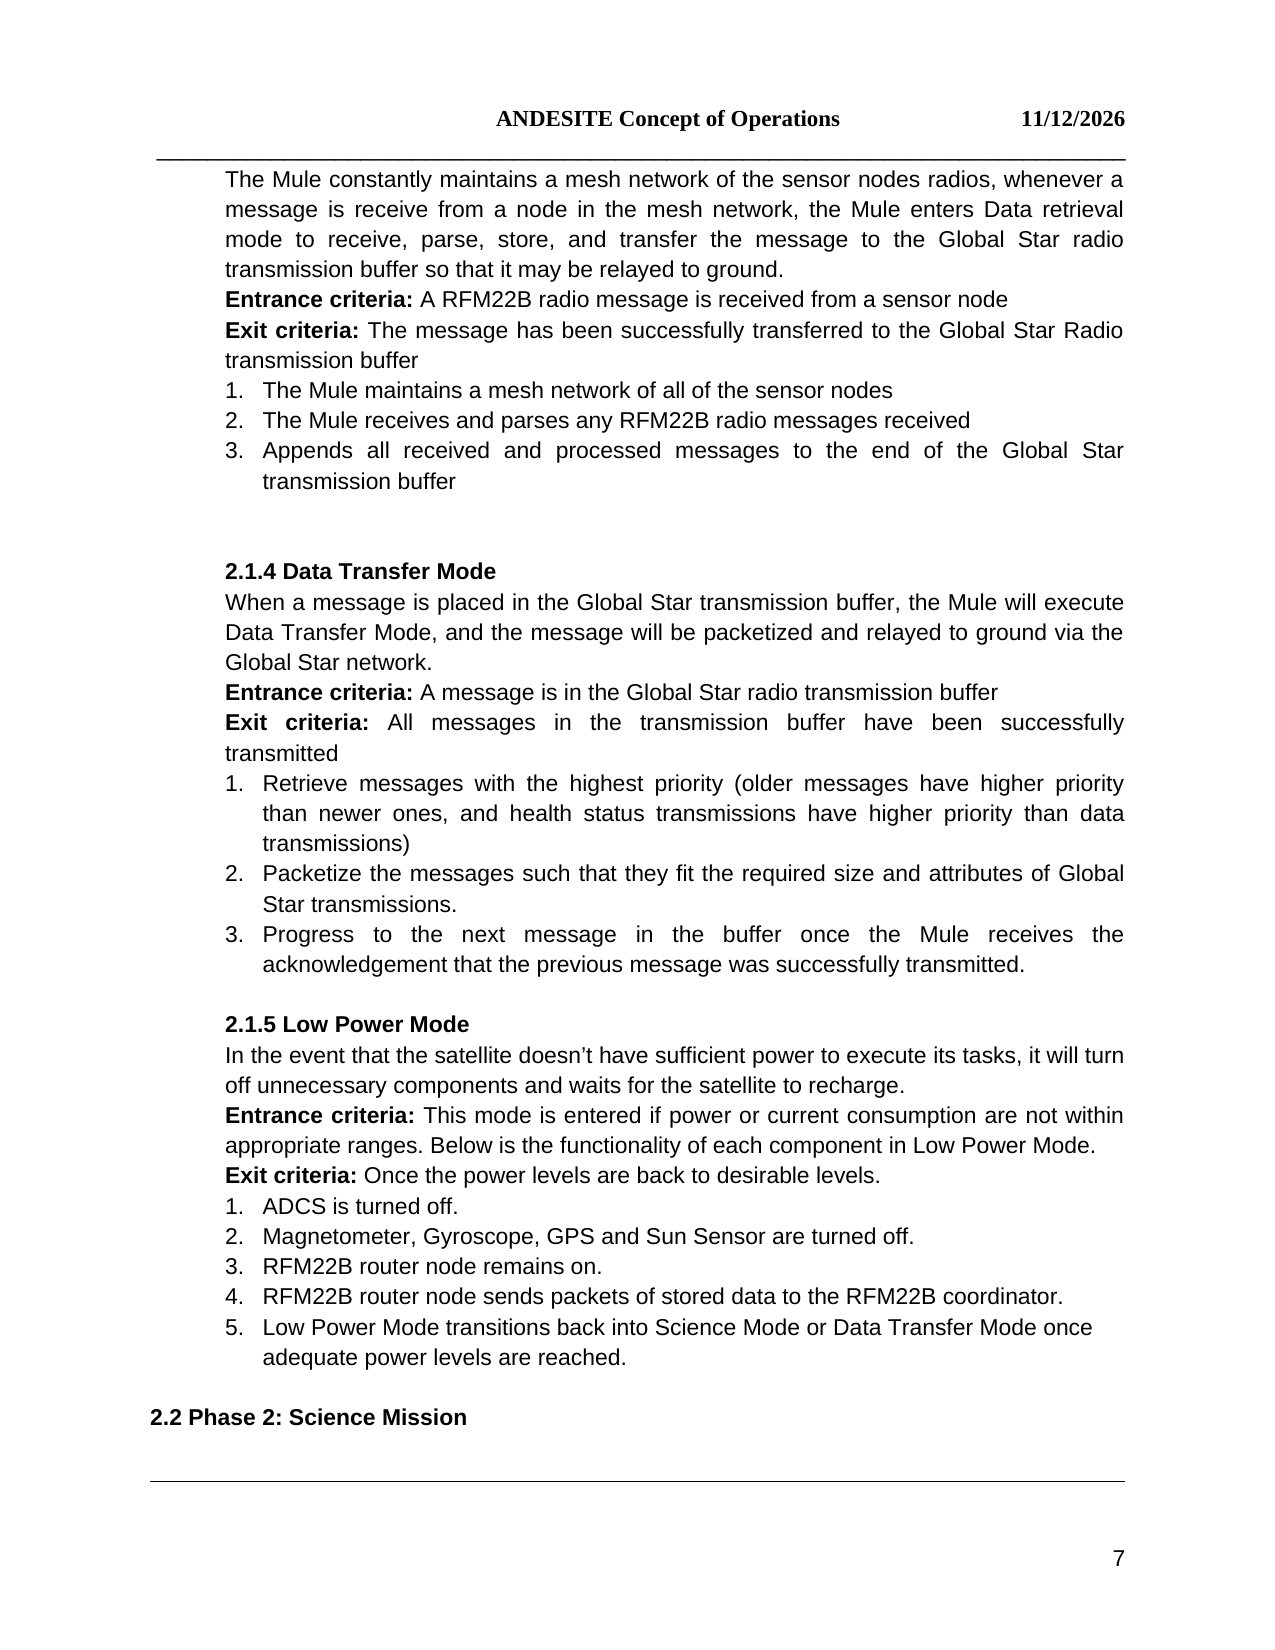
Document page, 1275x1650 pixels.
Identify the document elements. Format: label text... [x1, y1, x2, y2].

list The Mule maintains a mesh network of all of the sensor nodes [225, 377, 1125, 403]
list Packetize the messages such that they fit the required size and attributes of Global Star transmissions. [225, 860, 1125, 917]
list ADCS is turned off. [225, 1193, 1125, 1219]
text 2.2 Phase 2: Science Mission [150, 1404, 1125, 1431]
list RFM22B router node remains on. [225, 1253, 1125, 1279]
list Appends all received and processed messages to the end of the Global Star transmission buffer [225, 437, 1125, 494]
list RFM22B router node sends packets of stored data to the RFM22B coordinator. [225, 1283, 1125, 1310]
text Entrance criteria: This mode is entered if power or current consumption are not within appropriate ranges. Below is the functionality of each component in Low Power Mode. [225, 1102, 1125, 1159]
list Progress to the next message in the buffer once the Mule receives the acknowledgement that the previous message was successfully transmitted. [225, 921, 1125, 977]
text Exit criteria: Once the power levels are back to desirable levels. [225, 1162, 1125, 1189]
text Exit criteria: All messages in the transmission buffer have been successfully transmitted [225, 709, 1125, 766]
list Retrieve messages with the highest priority (older messages have higher priority than newer ones, and health status transmissions have higher priority than data transmissions) [225, 770, 1125, 857]
list Magnetometer, Gyroscope, GPS and Sun Sensor are turned off. [225, 1223, 1125, 1249]
text The Mule constantly maintains a mesh network of the sensor nodes radios, whenever a message is receive from a node in the mesh network, the Mule enters Data retrieval mode to receive, parse, store, and transfer the message to the Global Star radio transmission buffer so that it may be relayed to ground. [225, 166, 1125, 283]
text 2.1.4 Data Transfer Mode [150, 558, 1125, 585]
text When a message is placed in the Global Star transmission buffer, the Mule will execute Data Transfer Mode, and the message will be packetized and relayed to ground via the Global Star network. [225, 588, 1125, 675]
list The Mule receives and parses any RFM22B radio messages received [225, 407, 1125, 434]
text Entrance criteria: A RFM22B radio message is received from a sensor node [225, 286, 1125, 313]
text 2.1.5 Low Power Mode [150, 1011, 1125, 1038]
text Entrance criteria: A message is in the Global Star radio transmission buffer [225, 679, 1125, 706]
text In the event that the satellite doesn’t have sufficient power to execute its tasks, it will turn off unnecessary components and waits for the satellite to recharge. [225, 1042, 1125, 1098]
list Low Power Mode transitions back into Science Mode or Data Transfer Mode once adequate power levels are reached. [225, 1313, 1125, 1370]
text Exit criteria: The message has been successfully transferred to the Global Star Radio transmission buffer [225, 317, 1125, 373]
